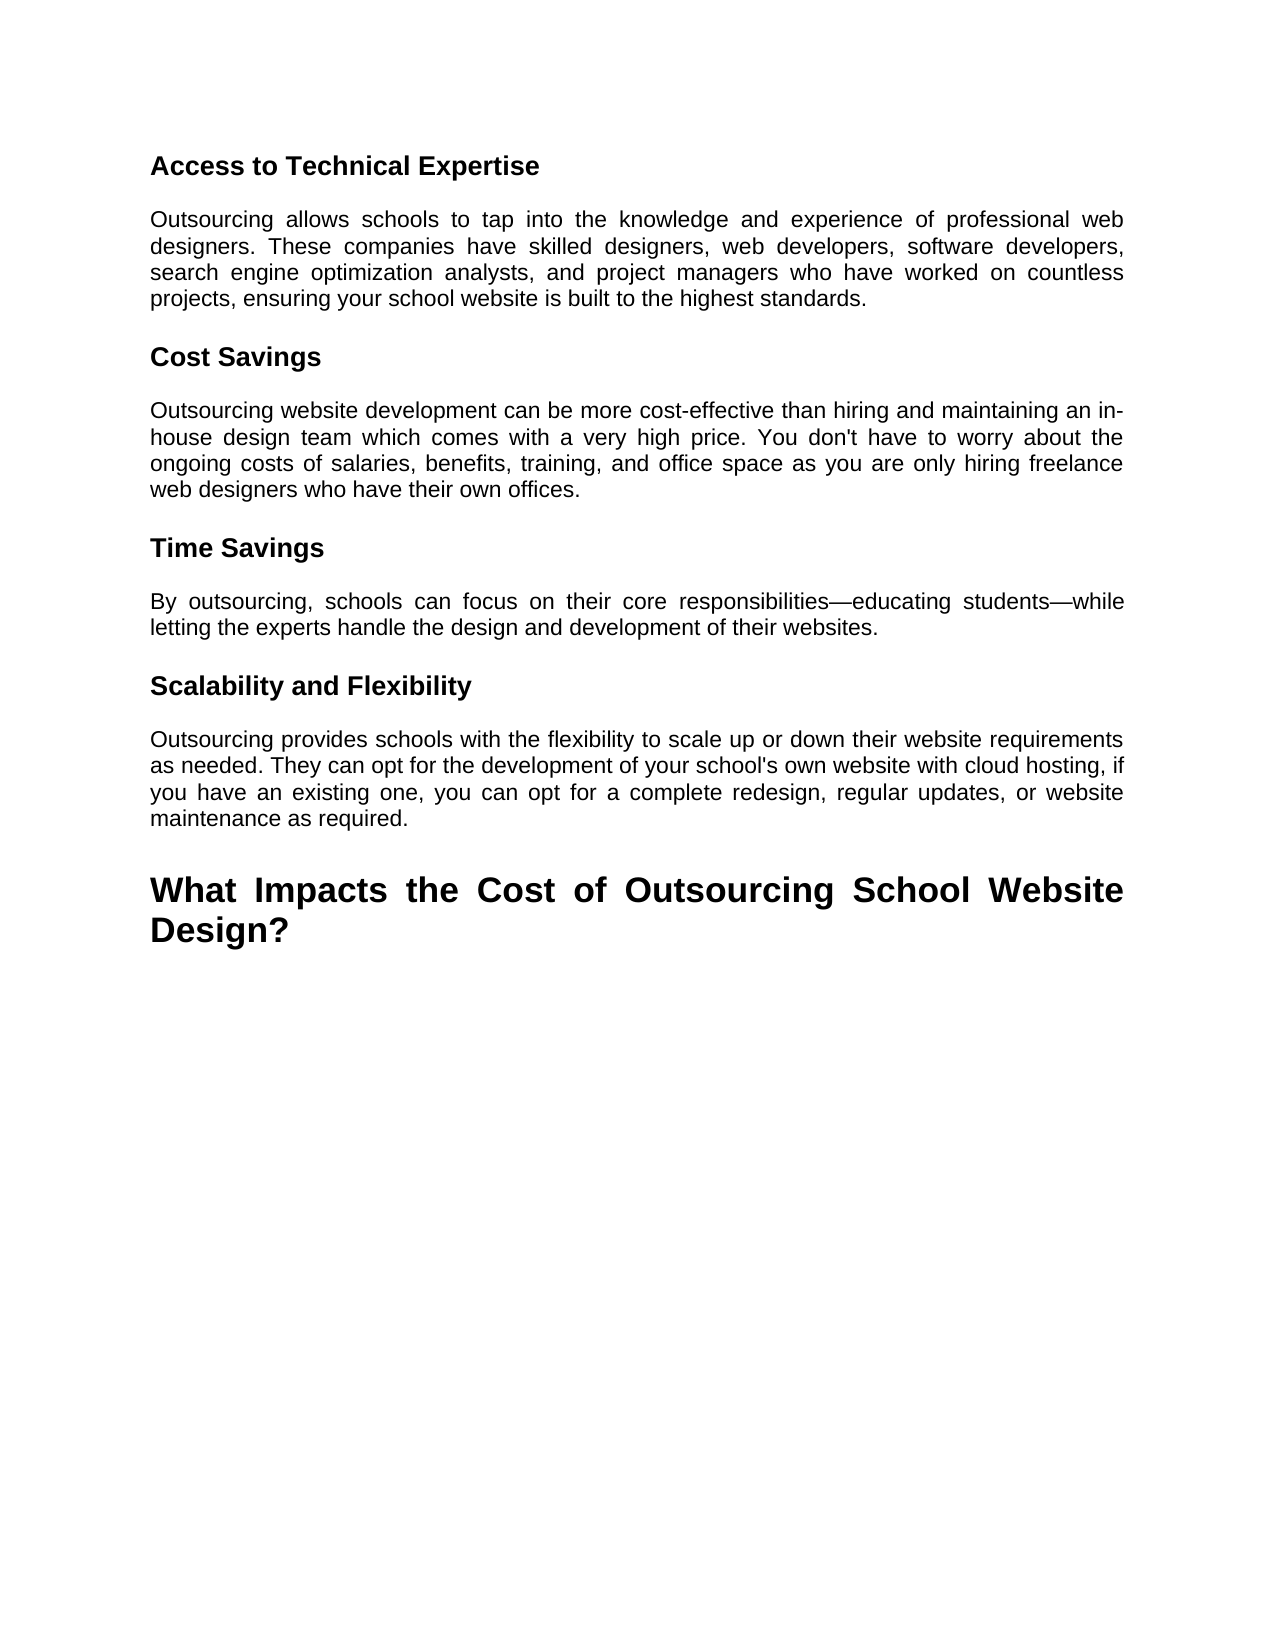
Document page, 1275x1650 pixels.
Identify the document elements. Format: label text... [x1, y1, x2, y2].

subtitle Cost Savings [150, 341, 1125, 372]
text Outsourcing website development can be more cost-effective than hiring and maintaining an in-house design team which comes with a very high price. You don't have to worry about the ongoing costs of salaries, benefits, training, and office space as you are only hiring freelance web designers who have their own offices. [150, 397, 1125, 502]
subtitle Time Savings [150, 532, 1125, 563]
text Outsourcing allows schools to tap into the knowledge and experience of professional web designers. These companies have skilled designers, web developers, software developers, search engine optimization analysts, and project managers who have worked on countless projects, ensuring your school website is built to the highest standards. [150, 206, 1125, 312]
text By outsourcing, schools can focus on their core responsibilities—educating students—while letting the experts handle the design and development of their websites. [150, 588, 1125, 641]
text Outsourcing provides schools with the flexibility to scale up or down their website requirements as needed. They can opt for the development of your school's own website with cloud hosting, if you have an existing one, you can opt for a complete redesign, regular updates, or website maintenance as required. [150, 726, 1125, 831]
subtitle Scalability and Flexibility [150, 670, 1125, 701]
subtitle Access to Technical Expertise [150, 150, 1125, 181]
subtitle What Impacts the Cost of Outsourcing School Website Design? [150, 869, 1125, 950]
